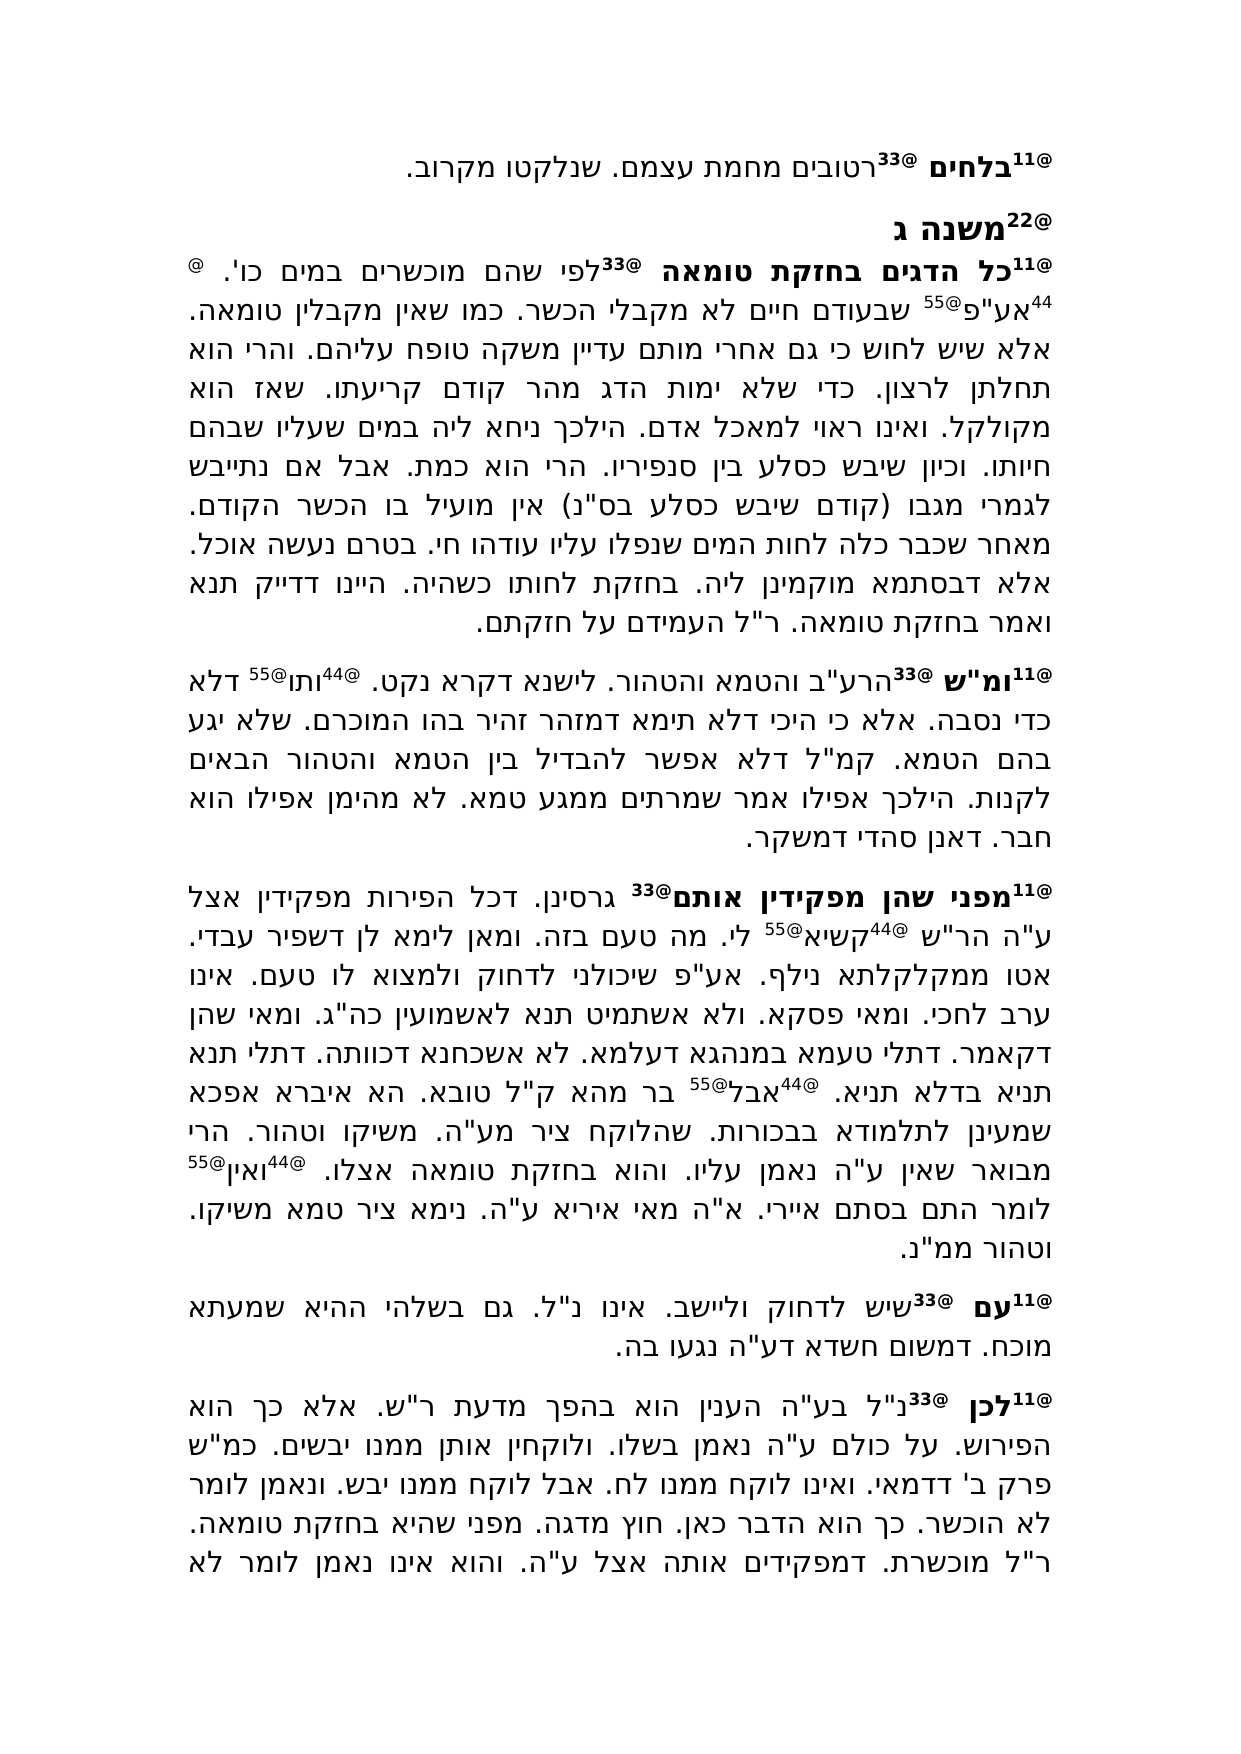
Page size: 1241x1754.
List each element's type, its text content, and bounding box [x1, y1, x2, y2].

text @11ומ"ש @33הרע"ב והטמא והטהור. לישנא דקרא נקט. @44ותו@55 דלא כדי נסבה. אלא כי היכי דלא תימא דמזהר זהיר בהו המוכרם. שלא יגע בהם הטמא. קמ"ל דלא אפשר להבדיל בין הטמא והטהור הבאים לקנות. הילכך אפילו אמר שמרתים ממגע טמא. לא מהימן אפילו הוא חבר. דאנן סהדי דמשקר. [187, 665, 1053, 854]
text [187, 1389, 1053, 1579]
text @11בלחים @33רטובים מחמת עצמם. שנלקטו מקרוב. [187, 150, 1053, 184]
text @11מפני שהן מפקידין אותם@33 גרסינן. דכל הפירות מפקידין אצל ע"ה הר"ש @44קשיא@55 לי. מה טעם בזה. ומאן לימא לן דשפיר עבדי. אטו ממקלקלתא נילף. אע"פ שיכולני לדחוק ולמצוא לו טעם. אינו ערב לחכי. ומאי פסקא. ולא אשתמיט תנא לאשמועין כה"ג. ומאי שהן דקאמר. דתלי טעמא במנהגא דעלמא. לא אשכחנא דכוותה. דתלי תנא תניא בדלא תניא. @44אבל@55 בר מהא ק"ל טובא. הא איברא אפכא שמעינן לתלמודא בבכורות. שהלוקח ציר מע"ה. משיקו וטהור. הרי מבואר שאין ע"ה נאמן עליו. והוא בחזקת טומאה אצלו. @44ואין@55 לומר התם בסתם איירי. א"ה מאי איריא ע"ה. נימא ציר טמא משיקו. וטהור ממ"נ. [187, 880, 1053, 1265]
subtitle @22משנה ג [187, 210, 1053, 249]
text @11כל הדגים בחזקת טומאה @33לפי שהם מוכשרים במים כו'. @44אע"פ@55 שבעודם חיים לא מקבלי הכשר. כמו שאין מקבלין טומאה. אלא שיש לחוש כי גם אחרי מותם עדיין משקה טופח עליהם. והרי הוא תחלתן לרצון. כדי שלא ימות הדג מהר קודם קריעתו. שאז הוא מקולקל. ואינו ראוי למאכל אדם. הילכך ניחא ליה במים שעליו שבהם חיותו. וכיון שיבש כסלע בין סנפיריו. הרי הוא כמת. אבל אם נתייבש לגמרי מגבו (קודם שיבש כסלע בס"נ) אין מועיל בו הכשר הקודם. מאחר שכבר כלה לחות המים שנפלו עליו עודהו חי. בטרם נעשה אוכל. אלא דבסתמא מוקמינן ליה. בחזקת לחותו כשהיה. היינו דדייק תנא ואמר בחזקת טומאה. ר"ל העמידם על חזקתם. [187, 254, 1053, 639]
text @11עם @33שיש לדחוק וליישב. אינו נ"ל. גם בשלהי ההיא שמעתא מוכח. דמשום חשדא דע"ה נגעו בה. [187, 1291, 1053, 1364]
